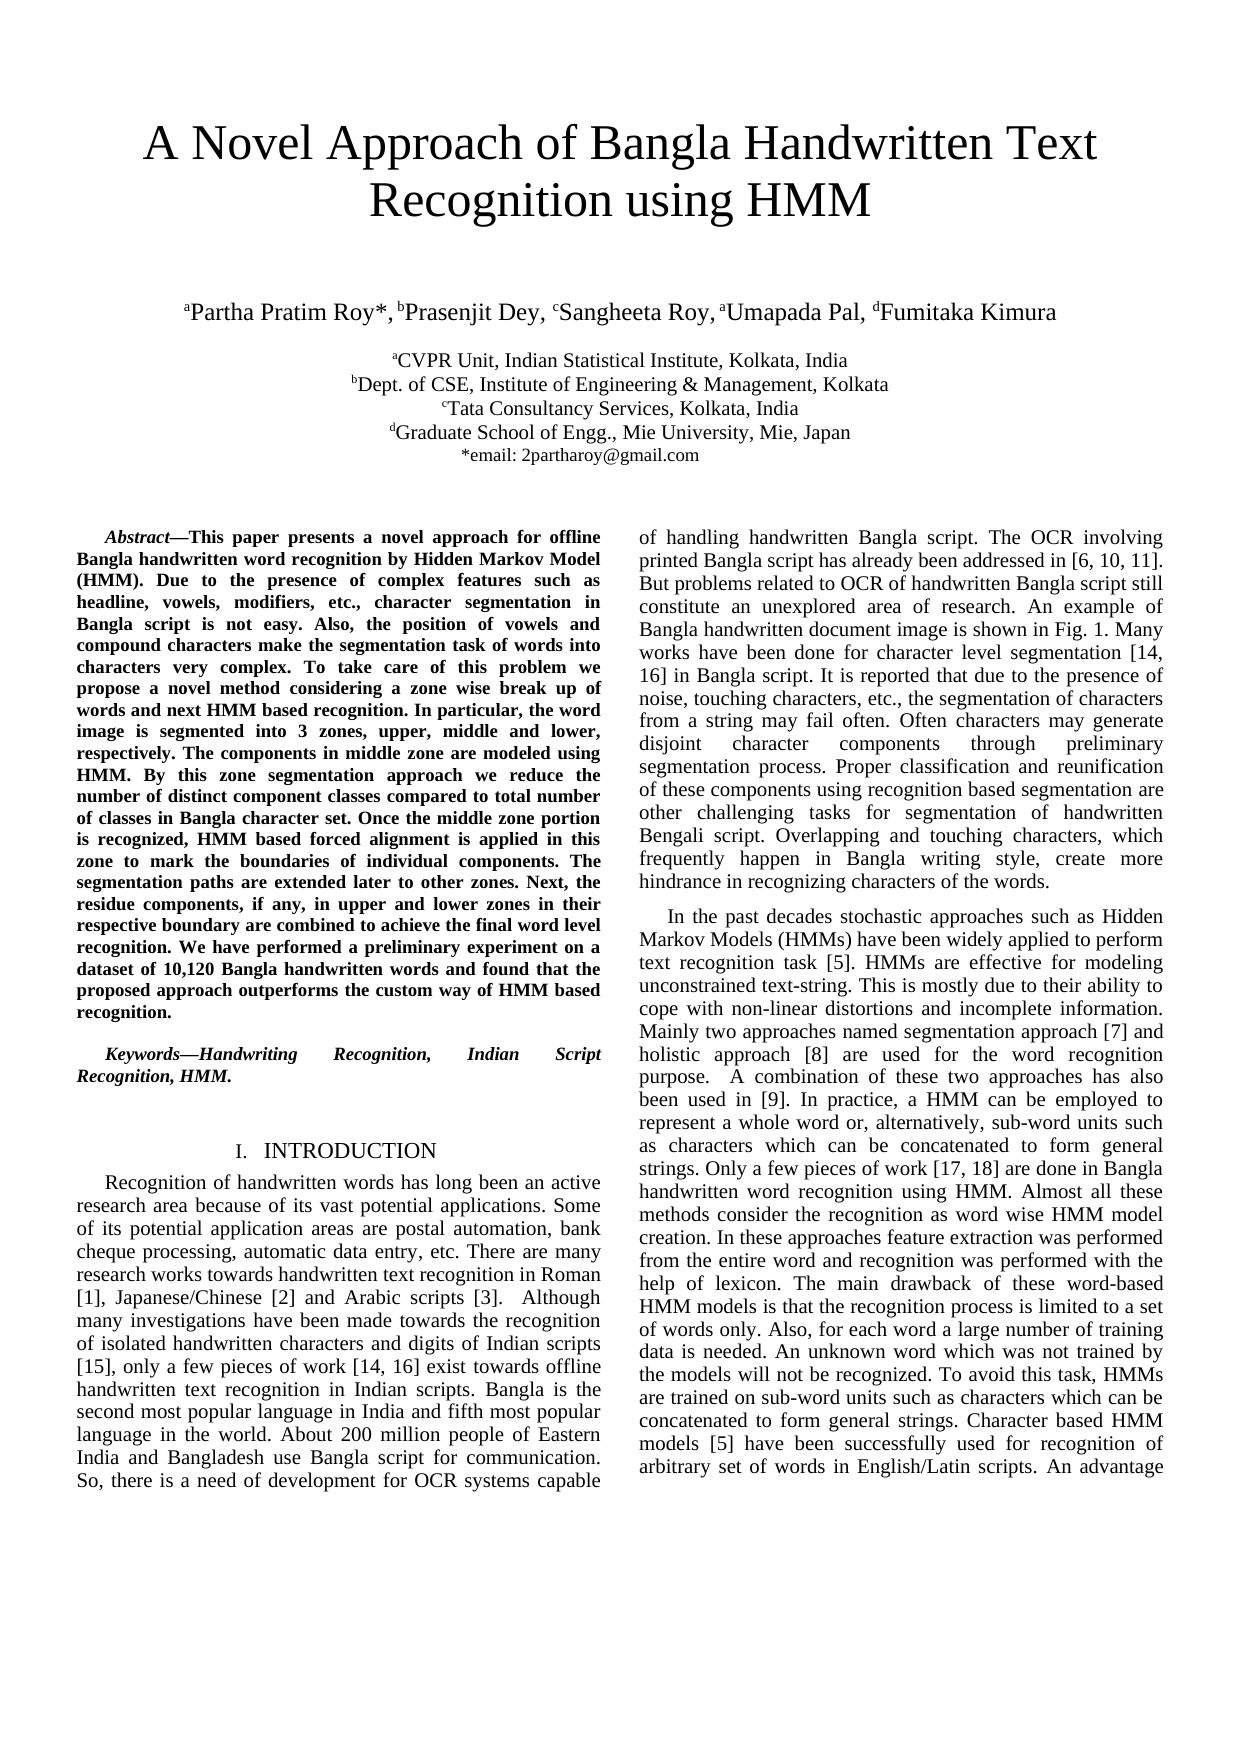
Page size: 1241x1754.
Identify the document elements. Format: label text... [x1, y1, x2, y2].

text Abstract—This paper presents a novel approach for offline Bangla handwritten word recognition by Hidden Markov Model (HMM). Due to the presence of complex features such as headline, vowels, modifiers, etc., character segmentation in Bangla script is not easy. Also, the position of vowels and compound characters make the segmentation task of words into characters very complex. To take care of this problem we propose a novel method considering a zone wise break up of words and next HMM based recognition. In particular, the word image is segmented into 3 zones, upper, middle and lower, respectively. The components in middle zone are modeled using HMM. By this zone segmentation approach we reduce the number of distinct component classes compared to total number of classes in Bangla character set. Once the middle zone portion is recognized, HMM based forced alignment is applied in this zone to mark the boundaries of individual components. The segmentation paths are extended later to other zones. Next, the residue components, if any, in upper and lower zones in their respective boundary are combined to achieve the final word level recognition. We have performed a preliminary experiment on a dataset of 10,120 Bangla handwritten words and found that the proposed approach outperforms the custom way of HMM based recognition. [76, 526, 601, 1022]
text bDept. of CSE, Institute of Engineering & Management, Kolkata [76, 372, 1164, 396]
text aCVPR Unit, Indian Statistical Institute, Kolkata, India [76, 348, 1164, 372]
text aPartha Pratim Roy*, bPrasenjit Dey, cSangheeta Roy, aUmapada Pal, dFumitaka Kimura [76, 297, 1164, 326]
subtitle INTRODUCTION [76, 1137, 601, 1163]
text Recognition of handwritten words has long been an active research area because of its vast potential applications. Some of its potential application areas are postal automation, bank cheque processing, automatic data entry, etc. There are many research works towards handwritten text recognition in Roman [1], Japanese/Chinese [2] and Arabic scripts [3]. Although many investigations have been made towards the recognition of isolated handwritten characters and digits of Indian scripts [15], only a few pieces of work [14, 16] exist towards offline handwritten text recognition in Indian scripts. Bangla is the second most popular language in India and fifth most popular language in the world. About 200 million people of Eastern India and Bangladesh use Bangla script for communication. So, there is a need of development for OCR systems capable of handling handwritten Bangla script. The OCR involving printed Bangla script has already been addressed in [6, 10, 11]. But problems related to OCR of handwritten Bangla script still constitute an unexplored area of research. An example of Bangla handwritten document image is shown in Fig. 1. Many works have been done for character level segmentation [14, 16] in Bangla script. It is reported that due to the presence of noise, touching characters, etc., the segmentation of characters from a string may fail often. Often characters may generate disjoint character components through preliminary segmentation process. Proper classification and reunification of these components using recognition based segmentation are other challenging tasks for segmentation of handwritten Bengali script. Overlapping and touching characters, which frequently happen in Bangla writing style, create more hindrance in recognizing characters of the words. [639, 526, 1164, 893]
text Keywords—Handwriting Recognition, Indian Script Recognition, HMM. [76, 1043, 601, 1086]
title A Novel Approach of Bangla Handwritten Text Recognition using HMM [76, 112, 1164, 227]
text Recognition of handwritten words has long been an active research area because of its vast potential applications. Some of its potential application areas are postal automation, bank cheque processing, automatic data entry, etc. There are many research works towards handwritten text recognition in Roman [1], Japanese/Chinese [2] and Arabic scripts [3]. Although many investigations have been made towards the recognition of isolated handwritten characters and digits of Indian scripts [15], only a few pieces of work [14, 16] exist towards offline handwritten text recognition in Indian scripts. Bangla is the second most popular language in India and fifth most popular language in the world. About 200 million people of Eastern India and Bangladesh use Bangla script for communication. So, there is a need of development for OCR systems capable of handling handwritten Bangla script. The OCR involving printed Bangla script has already been addressed in [6, 10, 11]. But problems related to OCR of handwritten Bangla script still constitute an unexplored area of research. An example of Bangla handwritten document image is shown in Fig. 1. Many works have been done for character level segmentation [14, 16] in Bangla script. It is reported that due to the presence of noise, touching characters, etc., the segmentation of characters from a string may fail often. Often characters may generate disjoint character components through preliminary segmentation process. Proper classification and reunification of these components using recognition based segmentation are other challenging tasks for segmentation of handwritten Bengali script. Overlapping and touching characters, which frequently happen in Bangla writing style, create more hindrance in recognizing characters of the words. [76, 1172, 601, 1492]
text dGraduate School of Engg., Mie University, Mie, Japan [76, 420, 1164, 444]
text *email: 2partharoy@gmail.com [301, 444, 1164, 466]
text cTata Consultancy Services, Kolkata, India [76, 396, 1164, 420]
